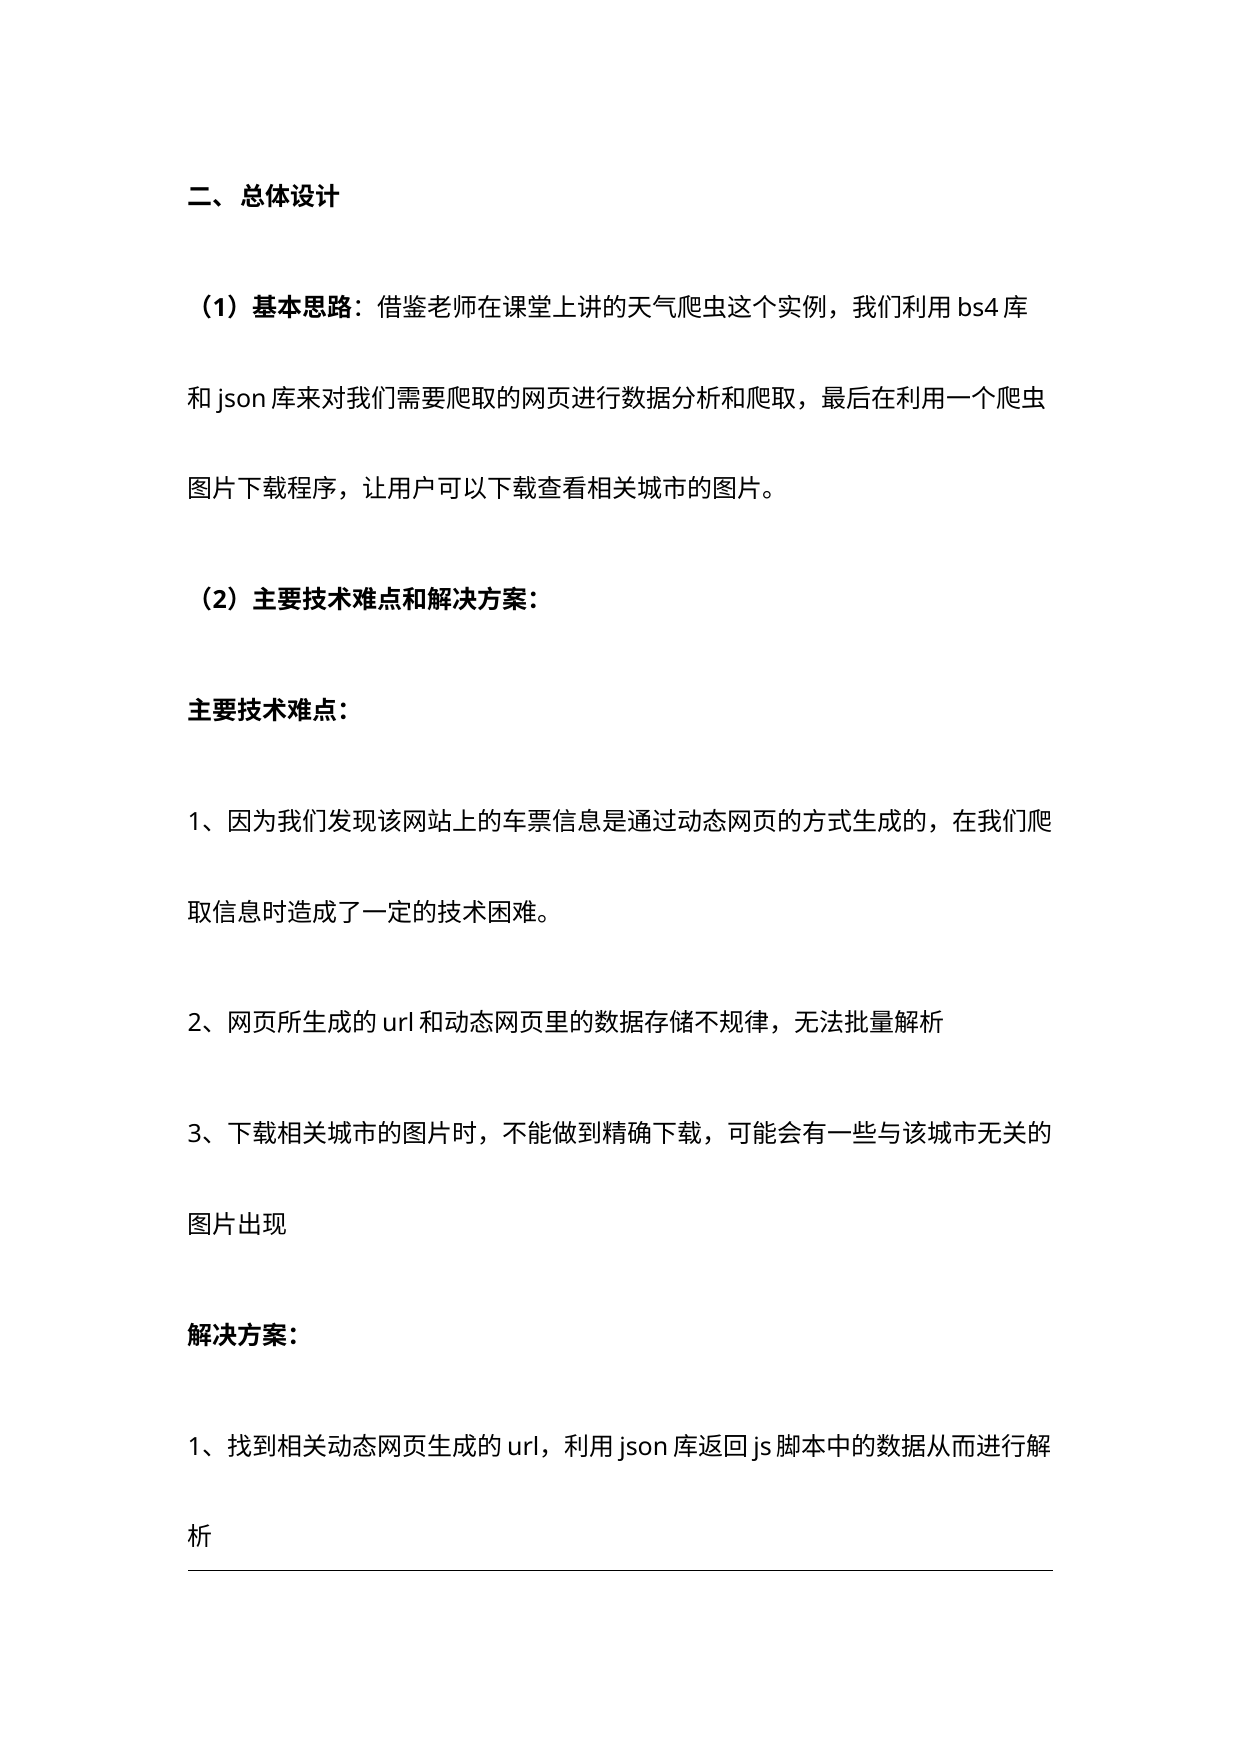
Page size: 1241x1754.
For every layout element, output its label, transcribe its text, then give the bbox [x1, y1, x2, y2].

text 解决方案： [187, 1301, 1053, 1366]
text 2、网页所生成的url和动态网页里的数据存储不规律，无法批量解析 [187, 988, 1053, 1053]
text （1）基本思路：借鉴老师在课堂上讲的天气爬虫这个实例，我们利用bs4库和json库来对我们需要爬取的网页进行数据分析和爬取，最后在利用一个爬虫图片下载程序，让用户可以下载查看相关城市的图片。 [187, 273, 1053, 519]
text （2）主要技术难点和解决方案： [187, 565, 1053, 630]
text 1、找到相关动态网页生成的url，利用json库返回js脚本中的数据从而进行解析 [187, 1412, 1053, 1571]
text 3、下载相关城市的图片时，不能做到精确下载，可能会有一些与该城市无关的图片出现 [187, 1099, 1053, 1255]
text 1、因为我们发现该网站上的车票信息是通过动态网页的方式生成的，在我们爬取信息时造成了一定的技术困难。 [187, 787, 1053, 943]
text 主要技术难点： [187, 676, 1053, 741]
list 总体设计 [187, 162, 1053, 227]
